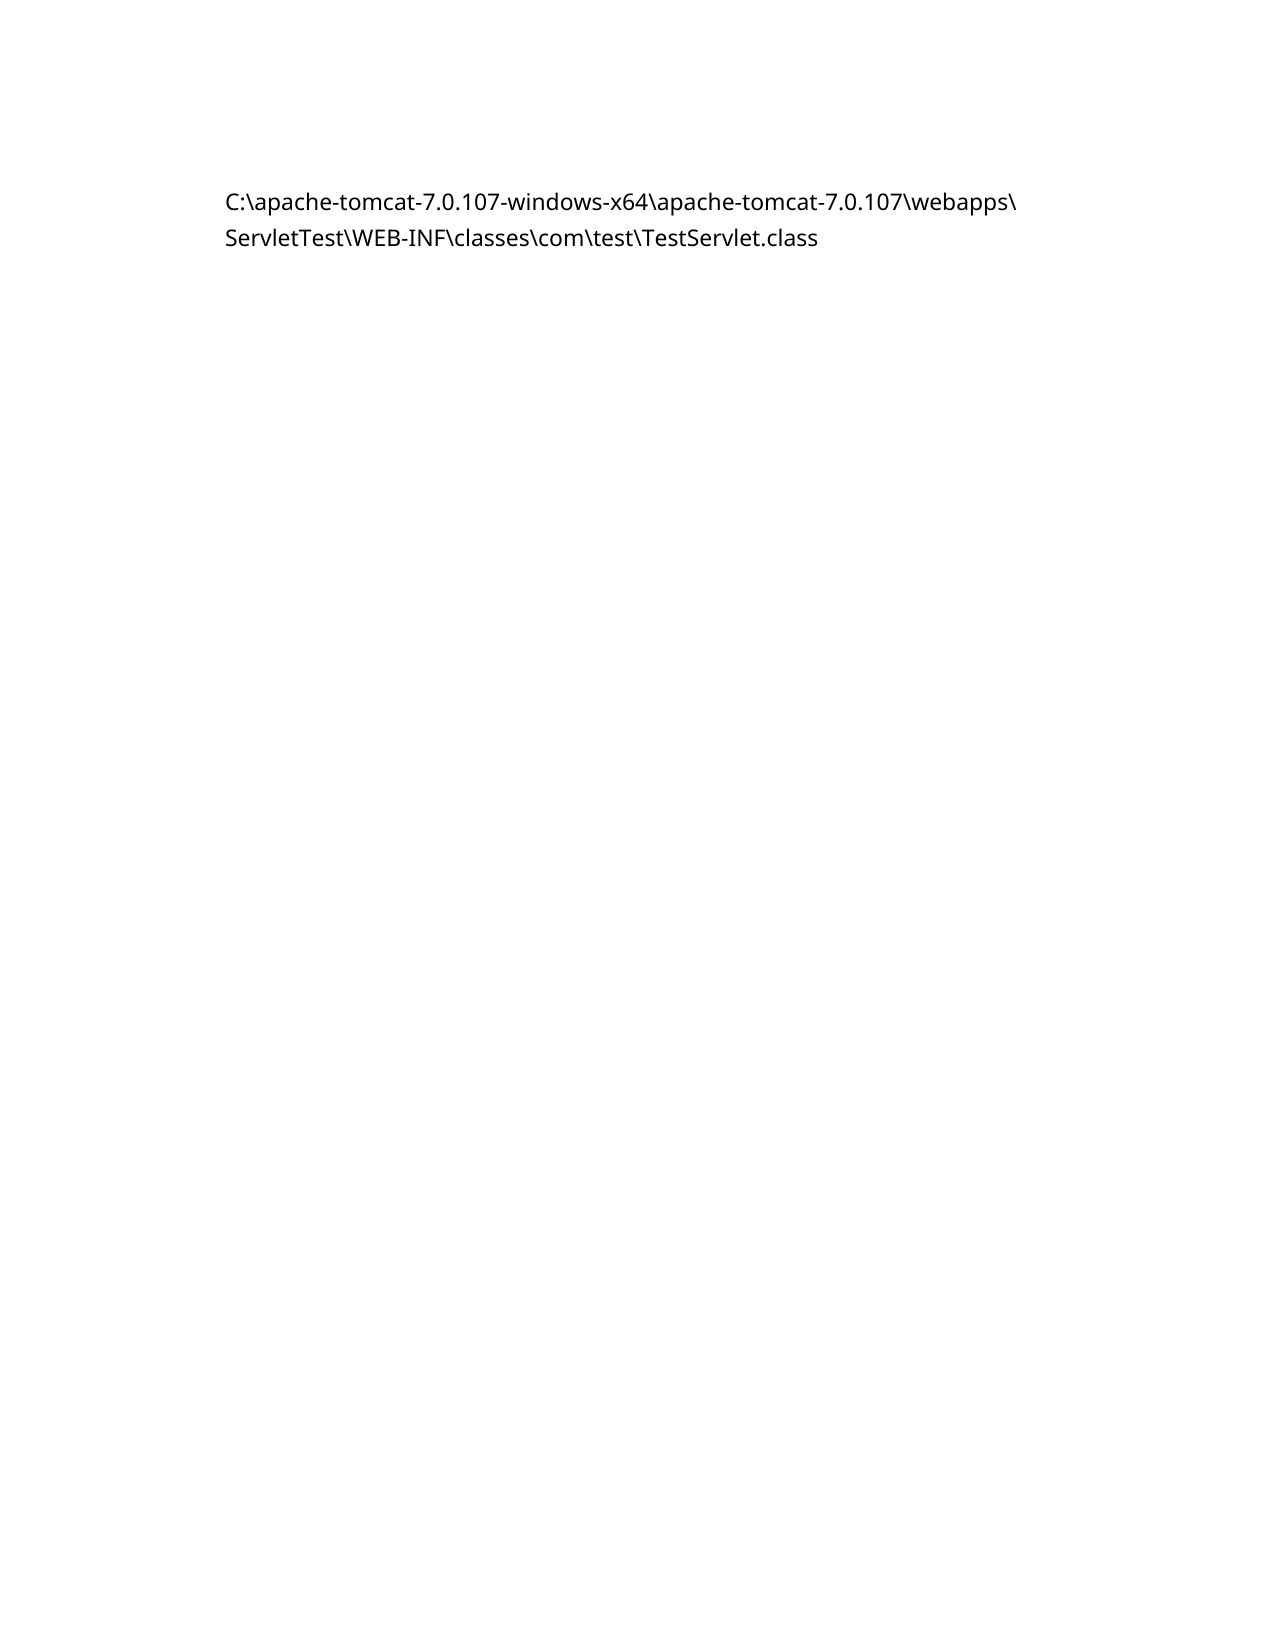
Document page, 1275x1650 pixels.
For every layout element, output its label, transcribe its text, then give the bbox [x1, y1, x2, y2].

list C:\apache-tomcat-7.0.107-windows-x64\apache-tomcat-7.0.107\webapps\ServletTest\WEB-INF\classes\com\test\TestServlet.class [225, 186, 1125, 253]
